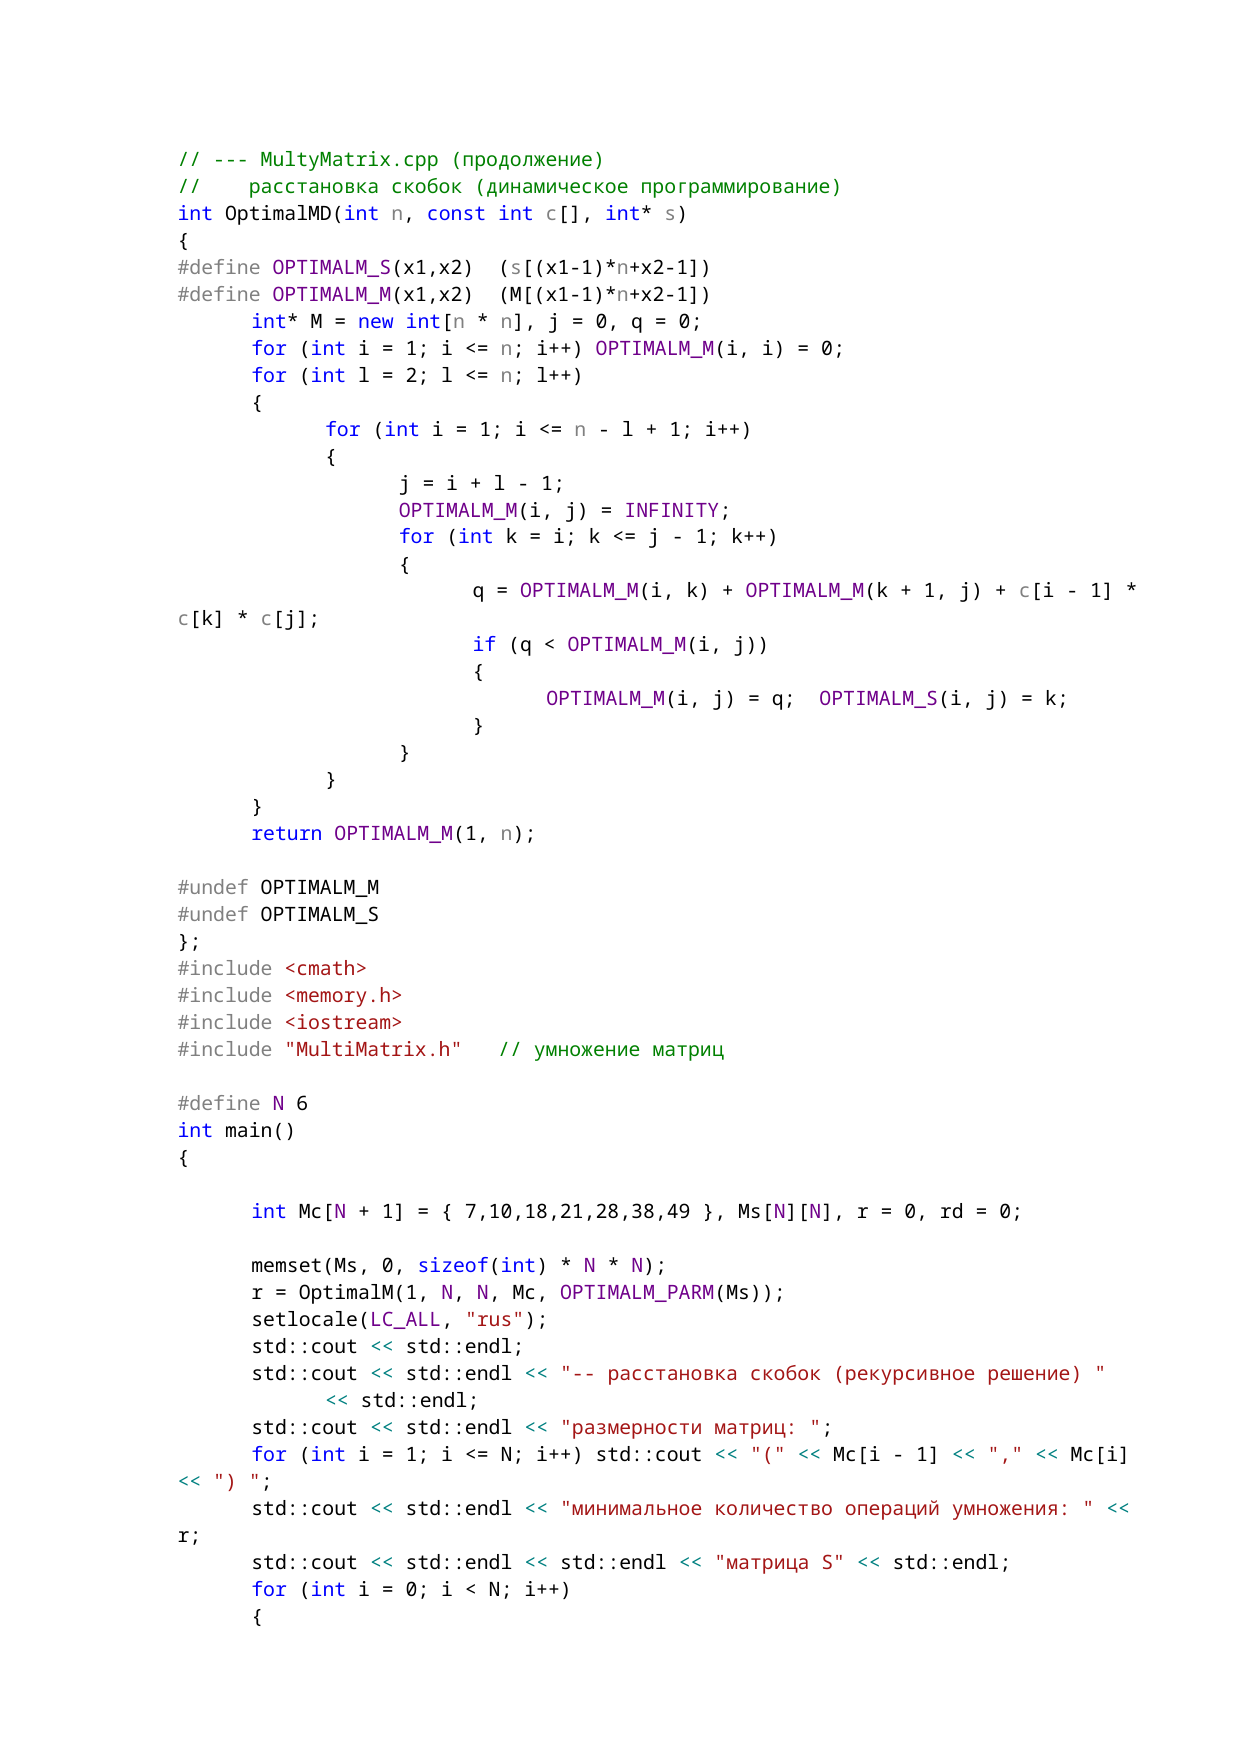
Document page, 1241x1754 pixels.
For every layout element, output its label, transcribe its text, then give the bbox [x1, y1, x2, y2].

text { [177, 550, 1152, 577]
text << std::endl; [177, 1386, 1152, 1413]
text memset(Ms, 0, sizeof(int) * N * N); [177, 1251, 1152, 1278]
text #include <iostream> [177, 1008, 1152, 1035]
text int OptimalMD(int n, const int c[], int* s) [177, 199, 1152, 226]
text #define N 6 [177, 1089, 1152, 1116]
text std::cout << std::endl << "минимальное количество операций умножения: " << r; [177, 1494, 1152, 1548]
text } [177, 712, 1152, 739]
text for (int i = 1; i <= N; i++) std::cout << "(" << Mc[i - 1] << "," << Mc[i] << ") "; [177, 1440, 1152, 1494]
text for (int i = 1; i <= n - l + 1; i++) [177, 415, 1152, 442]
text return OPTIMALM_M(1, n); [177, 819, 1152, 847]
text { [177, 226, 1152, 253]
text int* M = new int[n * n], j = 0, q = 0; [177, 307, 1152, 334]
text OPTIMALM_M(i, j) = q; OPTIMALM_S(i, j) = k; [177, 685, 1152, 712]
text { [177, 1143, 1152, 1170]
text OPTIMALM_M(i, j) = INFINITY; [177, 496, 1152, 523]
text setlocale(LC_ALL, "rus"); [177, 1305, 1152, 1332]
text // расстановка скобок (динамическое программирование) [177, 172, 1152, 199]
text #include <cmath> [177, 954, 1152, 981]
text #define OPTIMALM_S(x1,x2) (s[(x1-1)*n+x2-1]) [177, 253, 1152, 280]
text { [177, 1602, 1152, 1629]
text } [177, 739, 1152, 766]
text for (int k = i; k <= j - 1; k++) [177, 523, 1152, 550]
text int main() [177, 1116, 1152, 1143]
text std::cout << std::endl << "размерности матриц: "; [177, 1413, 1152, 1440]
text for (int i = 0; i < N; i++) [177, 1575, 1152, 1602]
text #include "MultiMatrix.h" // умножение матриц [177, 1035, 1152, 1062]
text q = OPTIMALM_M(i, k) + OPTIMALM_M(k + 1, j) + c[i - 1] * c[k] * c[j]; [177, 577, 1152, 631]
text #define OPTIMALM_M(x1,x2) (M[(x1-1)*n+x2-1]) [177, 280, 1152, 307]
text } [177, 793, 1152, 819]
text #undef OPTIMALM_S [177, 901, 1152, 927]
text int Mc[N + 1] = { 7,10,18,21,28,38,49 }, Ms[N][N], r = 0, rd = 0; [177, 1197, 1152, 1224]
text } [177, 766, 1152, 793]
text r = OptimalM(1, N, N, Mc, OPTIMALM_PARM(Ms)); [177, 1278, 1152, 1305]
text }; [177, 927, 1152, 954]
text { [177, 658, 1152, 685]
text j = i + l - 1; [177, 469, 1152, 496]
text std::cout << std::endl << std::endl << "матрица S" << std::endl; [177, 1548, 1152, 1575]
text if (q < OPTIMALM_M(i, j)) [177, 631, 1152, 658]
text #include <memory.h> [177, 981, 1152, 1008]
text // --- MultyMatrix.cpp (продолжение) [177, 145, 1152, 172]
text for (int l = 2; l <= n; l++) [177, 361, 1152, 388]
text std::cout << std::endl << "-- расстановка скобок (рекурсивное решение) " [177, 1359, 1152, 1386]
text std::cout << std::endl; [177, 1332, 1152, 1359]
text { [177, 442, 1152, 469]
text { [177, 388, 1152, 415]
text #undef OPTIMALM_M [177, 873, 1152, 901]
text for (int i = 1; i <= n; i++) OPTIMALM_M(i, i) = 0; [177, 334, 1152, 361]
